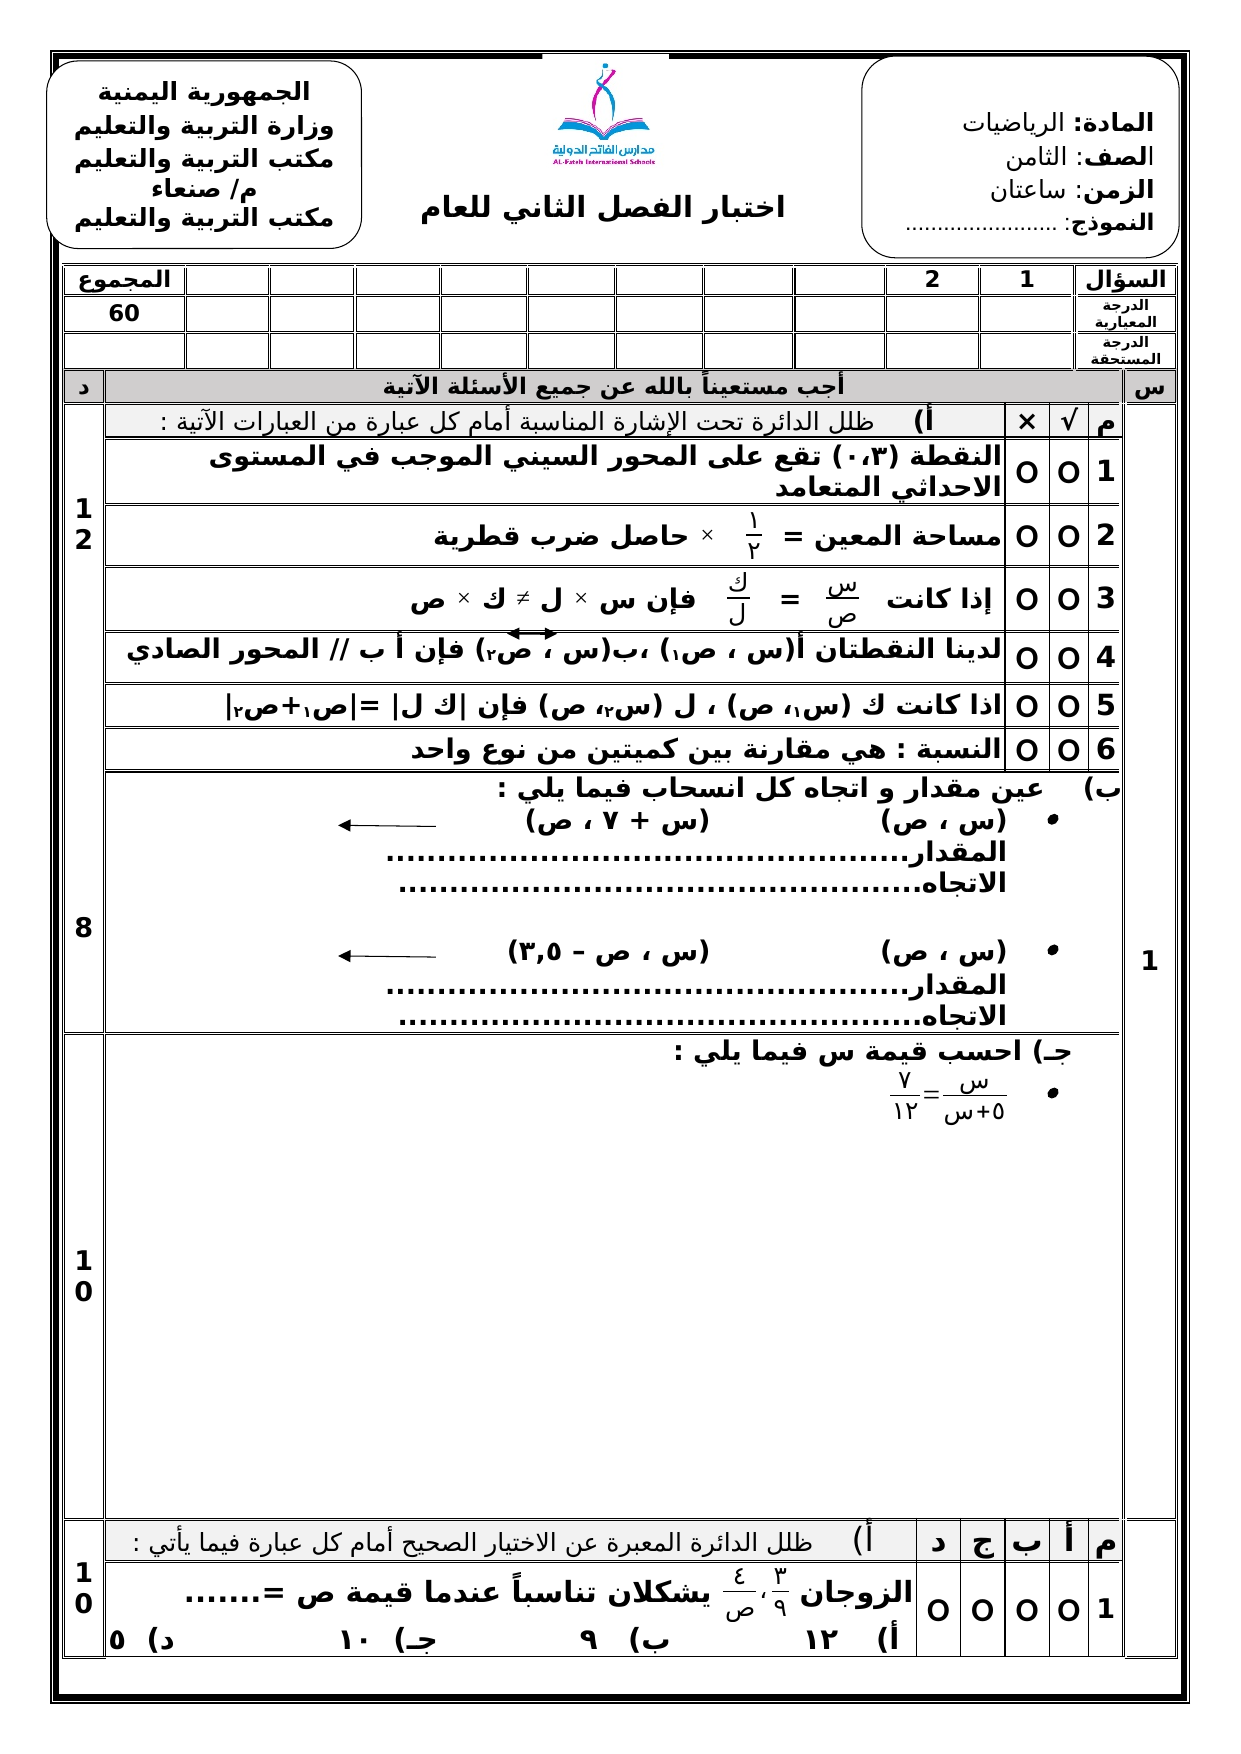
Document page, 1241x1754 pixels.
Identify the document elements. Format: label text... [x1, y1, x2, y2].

table_cell [1125, 1518, 1175, 1656]
table_cell O [1050, 1563, 1088, 1656]
table_cell O [1006, 568, 1049, 629]
table_header 1 [980, 266, 1073, 294]
table_cell الدرجة المعيارية [1076, 294, 1175, 331]
table_cell [442, 334, 526, 368]
table_cell أ [1050, 1521, 1088, 1560]
table_cell O [1006, 506, 1049, 565]
table_cell [887, 334, 978, 368]
table_cell O [1006, 1563, 1049, 1656]
table_cell O [1006, 440, 1049, 503]
table_cell [981, 294, 1073, 331]
table_header [704, 264, 794, 294]
table_header [185, 264, 270, 294]
table_cell O [961, 1563, 1004, 1656]
table_cell 2 [1089, 503, 1122, 565]
table_cell ظلل الدائرة المعبرة عن الاختيار الصحيح أمام كل عبارة فيما يأتي : [106, 1521, 916, 1560]
table_header [270, 264, 355, 294]
table_cell O [1050, 568, 1088, 629]
table_cell 1 [1125, 402, 1175, 1518]
table_cell 3 [1089, 565, 1122, 629]
table_cell [981, 331, 1073, 368]
table_cell [187, 297, 268, 331]
table_cell د [65, 371, 103, 402]
table_cell م [1089, 1518, 1122, 1560]
table_header 2 [886, 266, 979, 294]
table_cell 6 [1089, 726, 1122, 769]
table_cell الزوجان يشكلان تناسباً عندما قيمة ص =....... ١٢ ب) ٩ جـ) ١٠ د) ٥ [106, 1563, 916, 1656]
table_cell × [1006, 405, 1049, 436]
table_cell [65, 334, 184, 368]
table_cell √ [1050, 405, 1088, 436]
table_cell [271, 334, 353, 368]
table_cell [357, 334, 439, 368]
table_cell عين مقدار و اتجاه كل انسحاب فيما يلي : (س ، ص) (س + ٧ ، ص) المقدار................................................... الاتجاه................................................... (س ، ص) (س ، ص – ٣,٥) المقدار................................................... الاتجاه................................................... [106, 769, 1122, 1032]
table_header [794, 264, 886, 294]
table_header [441, 266, 527, 294]
table_header [528, 266, 615, 294]
table_cell م [1089, 402, 1122, 436]
table_cell [617, 297, 702, 331]
table_cell ج [961, 1521, 1004, 1560]
picture [542, 54, 669, 176]
table_cell [705, 297, 792, 331]
table_cell د [917, 1521, 960, 1560]
table_cell 1 [1089, 438, 1122, 503]
table_cell [796, 297, 884, 331]
table_header [615, 264, 704, 294]
table_cell [529, 297, 614, 331]
table_cell مساحة المعين = حاصل ضرب قطرية [106, 506, 1004, 565]
table_cell O [1006, 729, 1049, 769]
table_cell O [1050, 506, 1088, 565]
table_cell 1 [1089, 1561, 1122, 1656]
table_cell لدينا النقطتان أ(س ، ص١) ،ب(س ، ص٢) فإن أ ب // المحور الصادي [106, 633, 1004, 682]
table_cell 10 [65, 1035, 103, 1518]
table_cell O [1006, 633, 1049, 682]
table_cell أجب مستعيناً بالله عن جميع الأسئلة الآتية [104, 368, 1123, 402]
table_cell [796, 334, 884, 368]
table_cell جـ) احسب قيمة س فيما يلي : [104, 1032, 1122, 1518]
table_cell إذا كانت = فإن س ل ك ص [106, 568, 1004, 629]
table_header [355, 264, 441, 294]
table_cell النقطة (٠،٣) تقع على المحور السيني الموجب في المستوى الاحداثي المتعامد [106, 440, 1004, 503]
table_cell [705, 334, 792, 368]
table_cell 12 8 [65, 405, 103, 1032]
table_header السؤال [1076, 264, 1177, 294]
table_cell 60 [65, 297, 184, 331]
table_cell O [1050, 633, 1088, 682]
table_cell اذا كانت ك (س١، ص) ، ل (س٢، ص) فإن |ك ل| =|ص١+ص٢| [106, 685, 1004, 726]
table_header المجموع [63, 266, 185, 294]
table_cell [617, 334, 702, 368]
table_cell [187, 334, 268, 368]
table_cell 10 [65, 1521, 103, 1656]
table_cell O [917, 1563, 960, 1656]
table_cell [529, 334, 614, 368]
table_cell O [1050, 685, 1088, 726]
table_cell الدرجة المستحقة [1076, 331, 1175, 368]
table_cell [357, 297, 439, 331]
table_cell O [1050, 729, 1088, 769]
table_cell O [1006, 685, 1049, 726]
table_cell ب [1006, 1521, 1049, 1560]
table_cell [271, 297, 353, 331]
table_cell النسبة : هي مقارنة بين كميتين من نوع واحد [106, 729, 1004, 769]
table_cell ظلل الدائرة تحت الإشارة المناسبة أمام كل عبارة من العبارات الآتية : [106, 405, 1004, 436]
table_cell [887, 297, 978, 331]
table_cell [442, 297, 526, 331]
table_cell 4 [1089, 630, 1122, 682]
table_cell 5 [1089, 682, 1122, 726]
table_cell O [1050, 440, 1088, 503]
table_cell س [1123, 368, 1177, 402]
